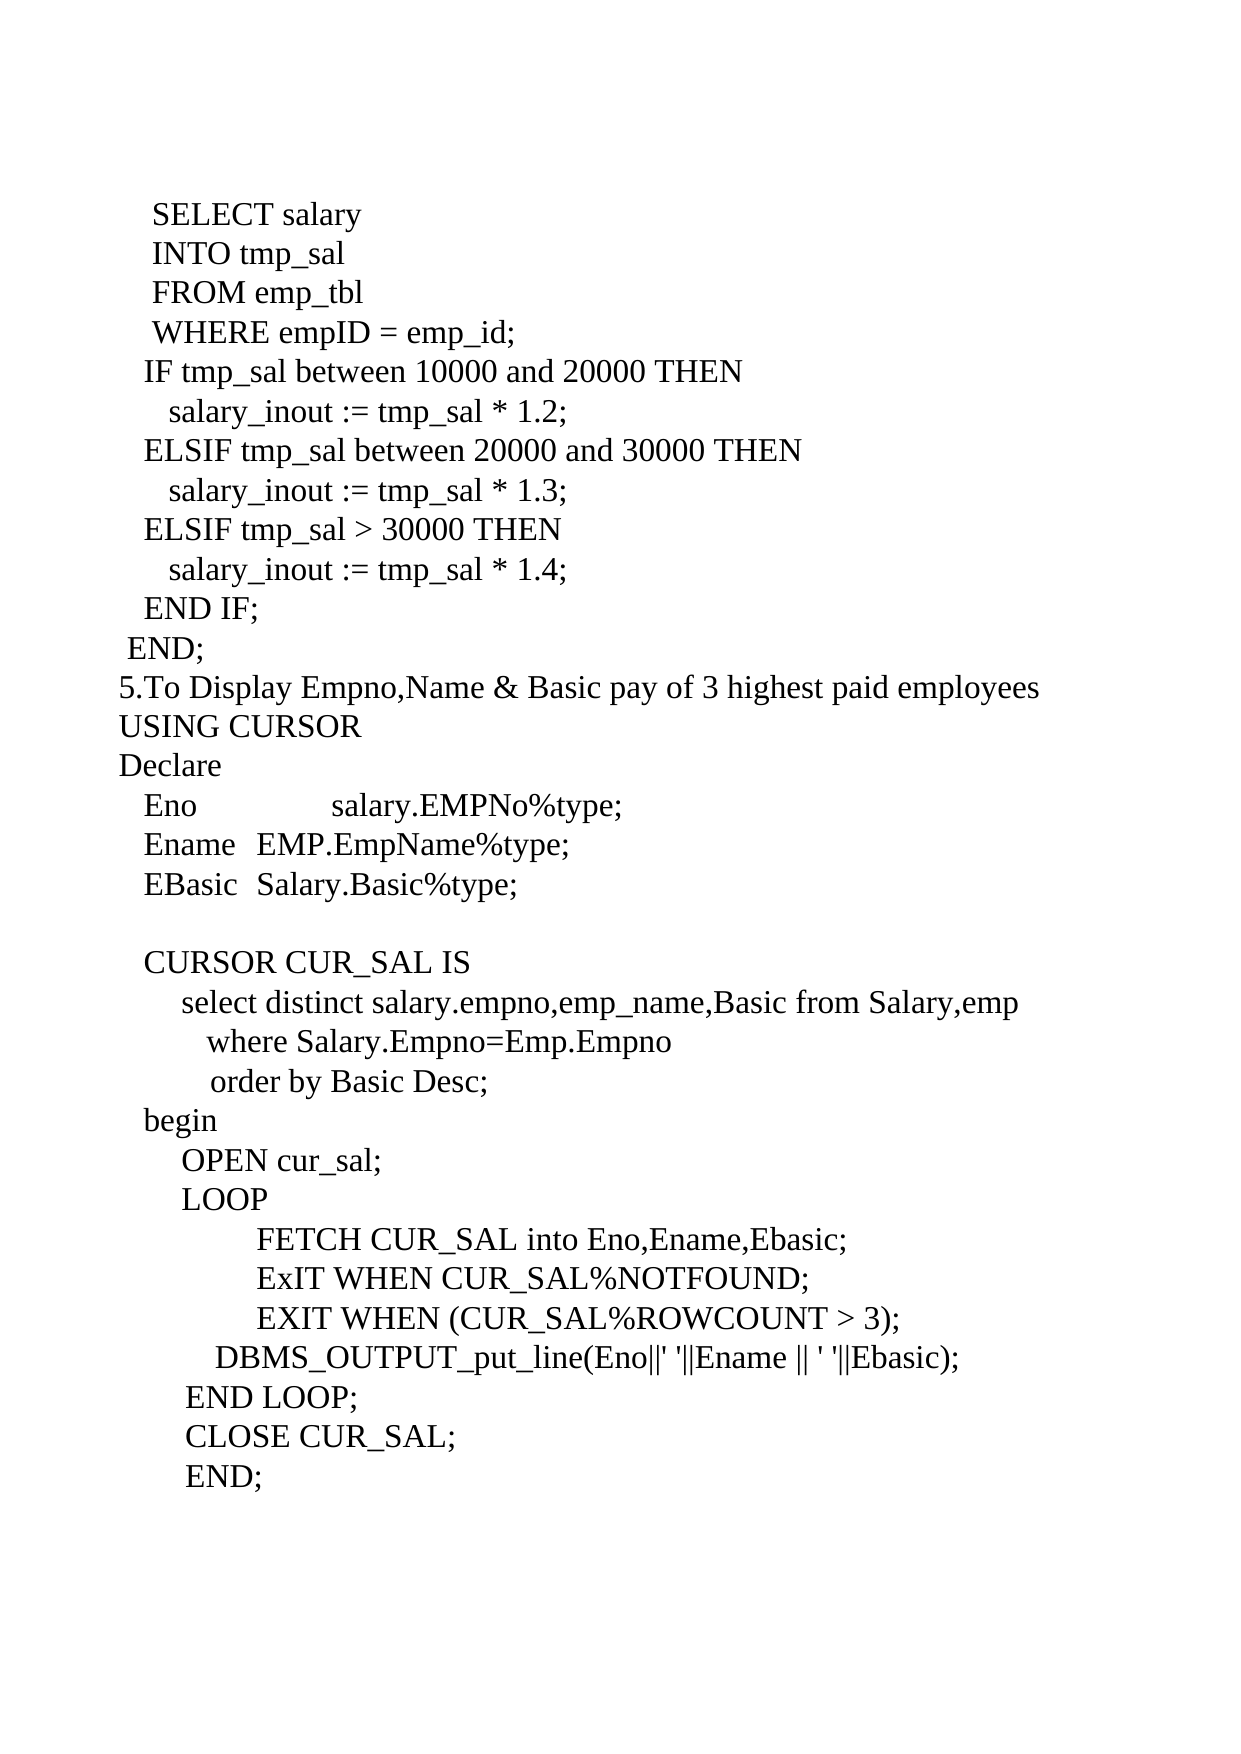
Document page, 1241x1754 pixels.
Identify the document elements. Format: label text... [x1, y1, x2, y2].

text END LOOP; [118, 1377, 1107, 1415]
text OPEN cur_sal; [118, 1140, 1107, 1178]
text FROM emp_tbl [118, 273, 1107, 311]
text WHERE empID = emp_id; [118, 312, 1107, 351]
text Ename EMP.EmpName%type; [118, 824, 1107, 863]
text INTO tmp_sal [118, 233, 1107, 272]
text FETCH CUR_SAL into Eno,Ename,Ebasic; [118, 1219, 1107, 1257]
text Eno salary.EMPNo%type; [118, 785, 1107, 823]
text IF tmp_sal between 10000 and 20000 THEN [118, 352, 1107, 390]
text EXIT WHEN (CUR_SAL%ROWCOUNT > 3); [118, 1298, 1107, 1336]
text salary_inout := tmp_sal * 1.2; [118, 391, 1107, 429]
text Declare [118, 745, 1107, 784]
text ExIT WHEN CUR_SAL%NOTFOUND; [118, 1258, 1107, 1297]
text CURSOR CUR_SAL IS [118, 943, 1107, 981]
text LOOP [118, 1179, 1107, 1218]
text END; [118, 1456, 1107, 1494]
text select distinct salary.empno,emp_name,Basic from Salary,emp [118, 982, 1107, 1021]
text where Salary.Empno=Emp.Empno [118, 1022, 1107, 1060]
text EBasic Salary.Basic%type; [118, 864, 1107, 902]
text SELECT salary [118, 194, 1107, 232]
text CLOSE CUR_SAL; [118, 1416, 1107, 1455]
text DBMS_OUTPUT_put_line(Eno||' '||Ename || ' '||Ebasic); [118, 1337, 1107, 1376]
text 5.To Display Empno,Name & Basic pay of 3 highest paid employees USING CURSOR [118, 667, 1107, 744]
text END; [118, 628, 1107, 666]
text order by Basic Desc; [118, 1061, 1107, 1099]
text ELSIF tmp_sal > 30000 THEN [118, 509, 1107, 548]
text ELSIF tmp_sal between 20000 and 30000 THEN [118, 431, 1107, 469]
text END IF; [118, 588, 1107, 627]
text salary_inout := tmp_sal * 1.4; [118, 549, 1107, 587]
text salary_inout := tmp_sal * 1.3; [118, 470, 1107, 508]
text begin [118, 1101, 1107, 1139]
